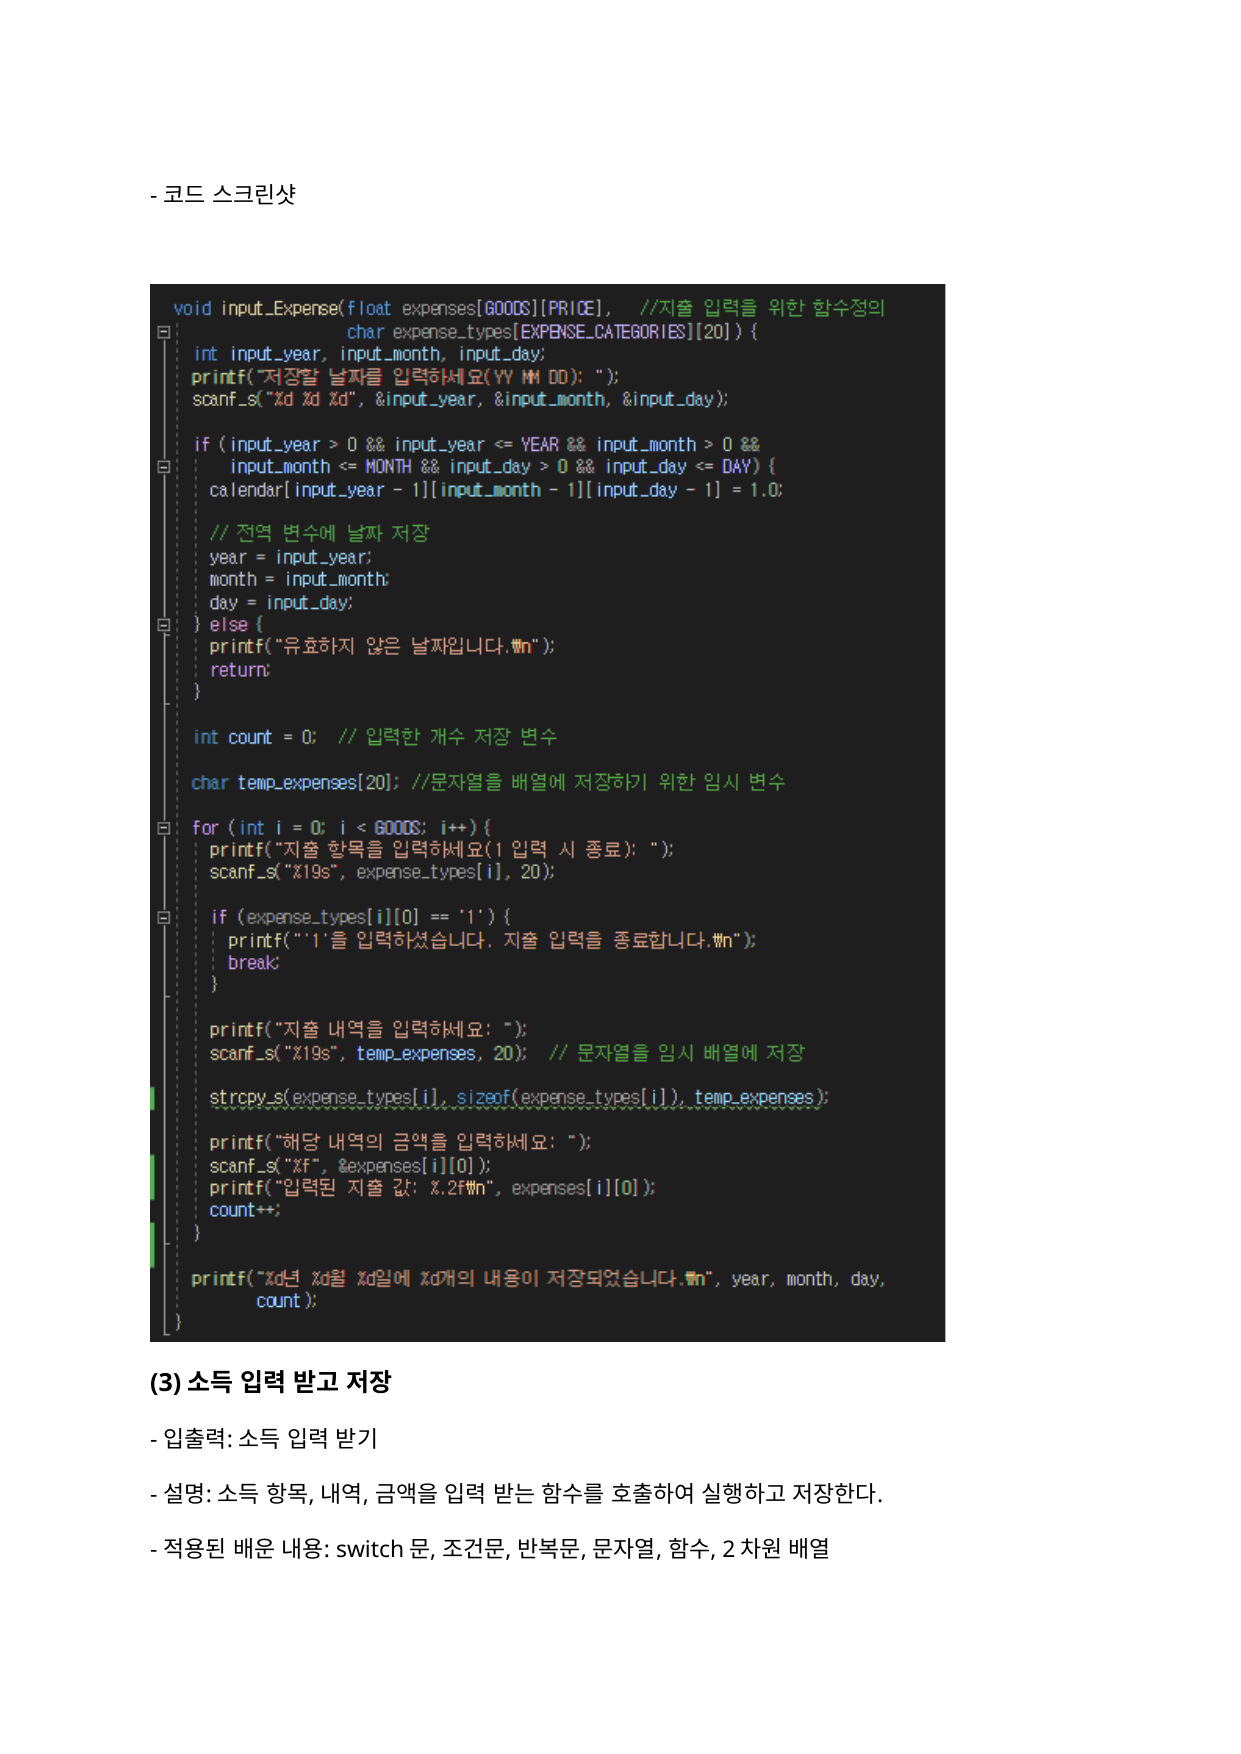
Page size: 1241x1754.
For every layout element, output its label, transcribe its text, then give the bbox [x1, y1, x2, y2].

text - 적용된 배운 내용: switch문, 조건문, 반복문, 문자열, 함수, 2차원 배열 [150, 1531, 1090, 1564]
text (3) 소득 입력 받고 저장 [150, 1363, 1090, 1399]
text - 입출력: 소득 입력 받기 [150, 1421, 1090, 1454]
picture [150, 284, 946, 1342]
text - 설명: 소득 항목, 내역, 금액을 입력 받는 함수를 호출하여 실행하고 저장한다. [150, 1476, 1090, 1509]
text - 코드 스크린샷 [150, 177, 1090, 211]
